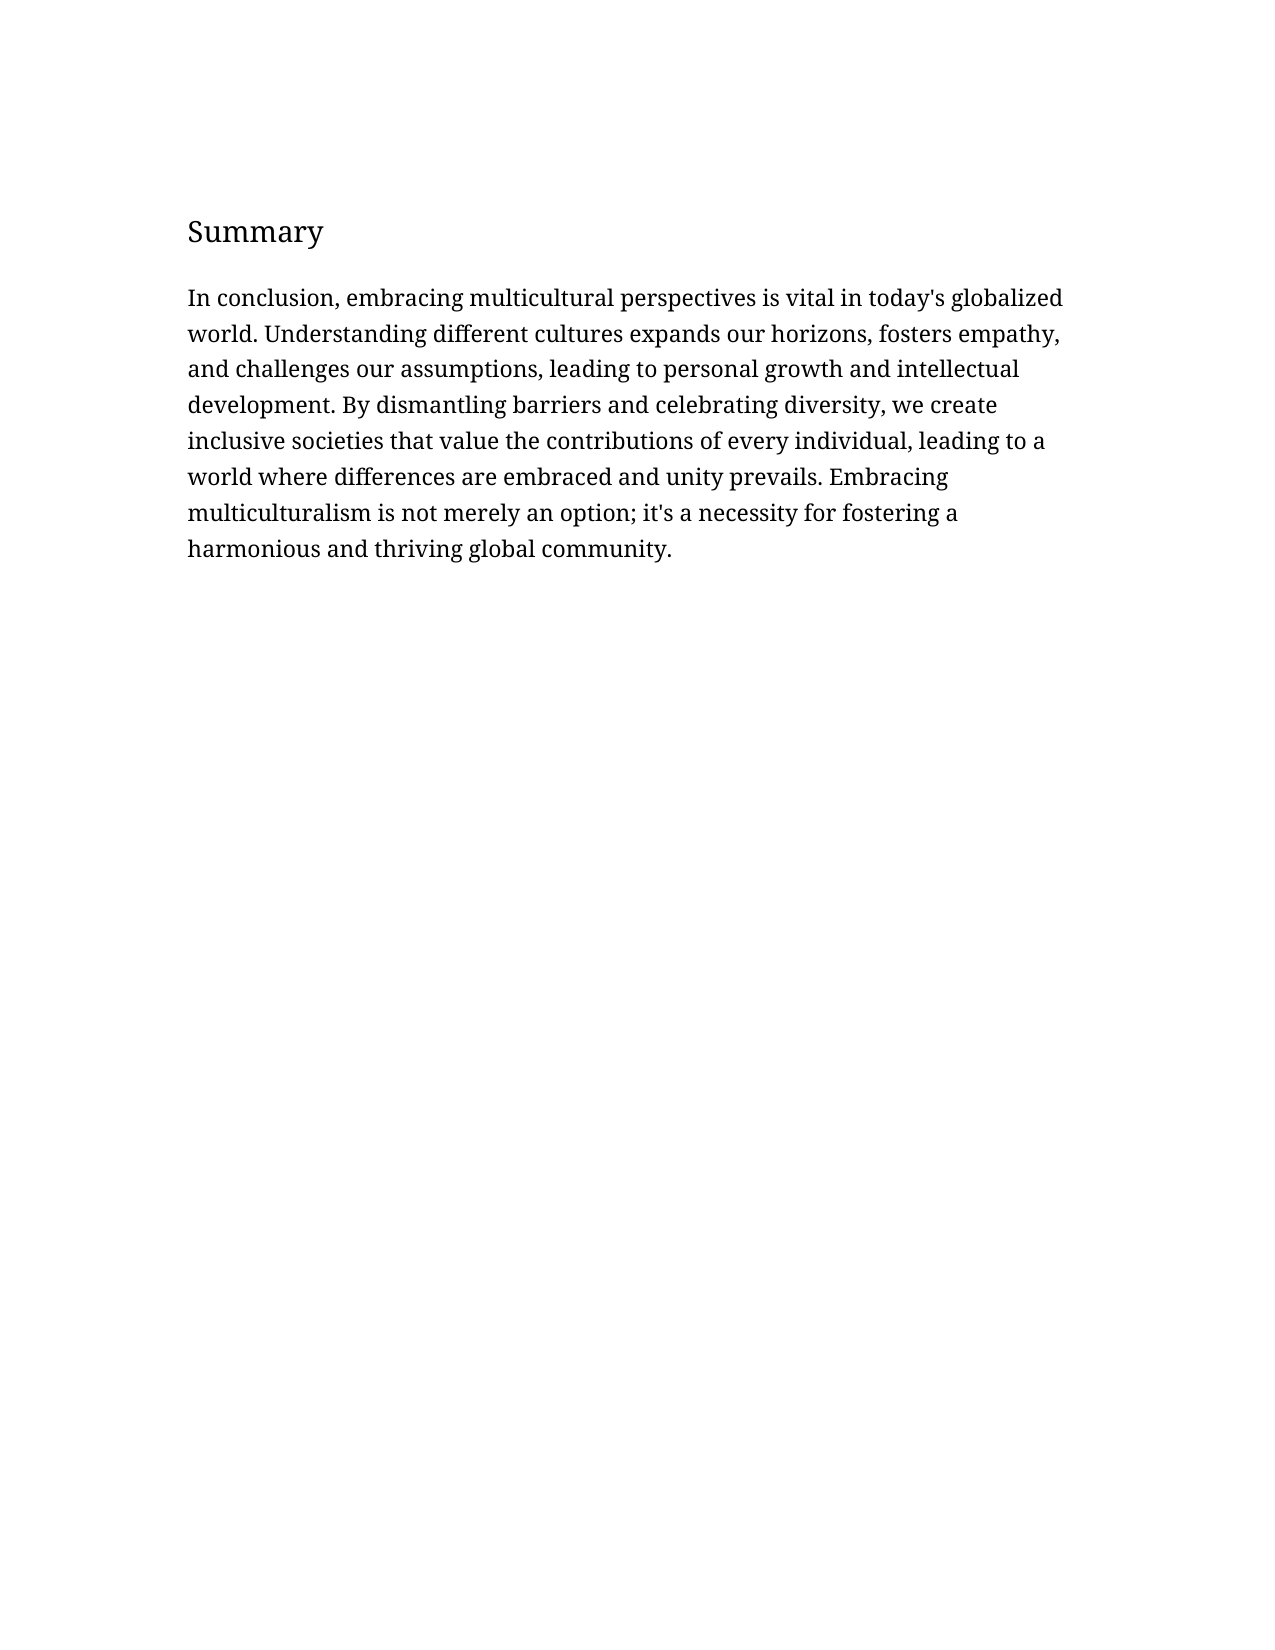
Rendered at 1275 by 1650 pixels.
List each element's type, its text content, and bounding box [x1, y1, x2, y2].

text In conclusion, embracing multicultural perspectives is vital in today's globalized world. Understanding different cultures expands our horizons, fosters empathy, and challenges our assumptions, leading to personal growth and intellectual development. By dismantling barriers and celebrating diversity, we create inclusive societies that value the contributions of every individual, leading to a world where differences are embraced and unity prevails. Embracing multiculturalism is not merely an option; it's a necessity for fostering a harmonious and thriving global community. [187, 282, 1087, 564]
text Summary [187, 211, 1087, 251]
